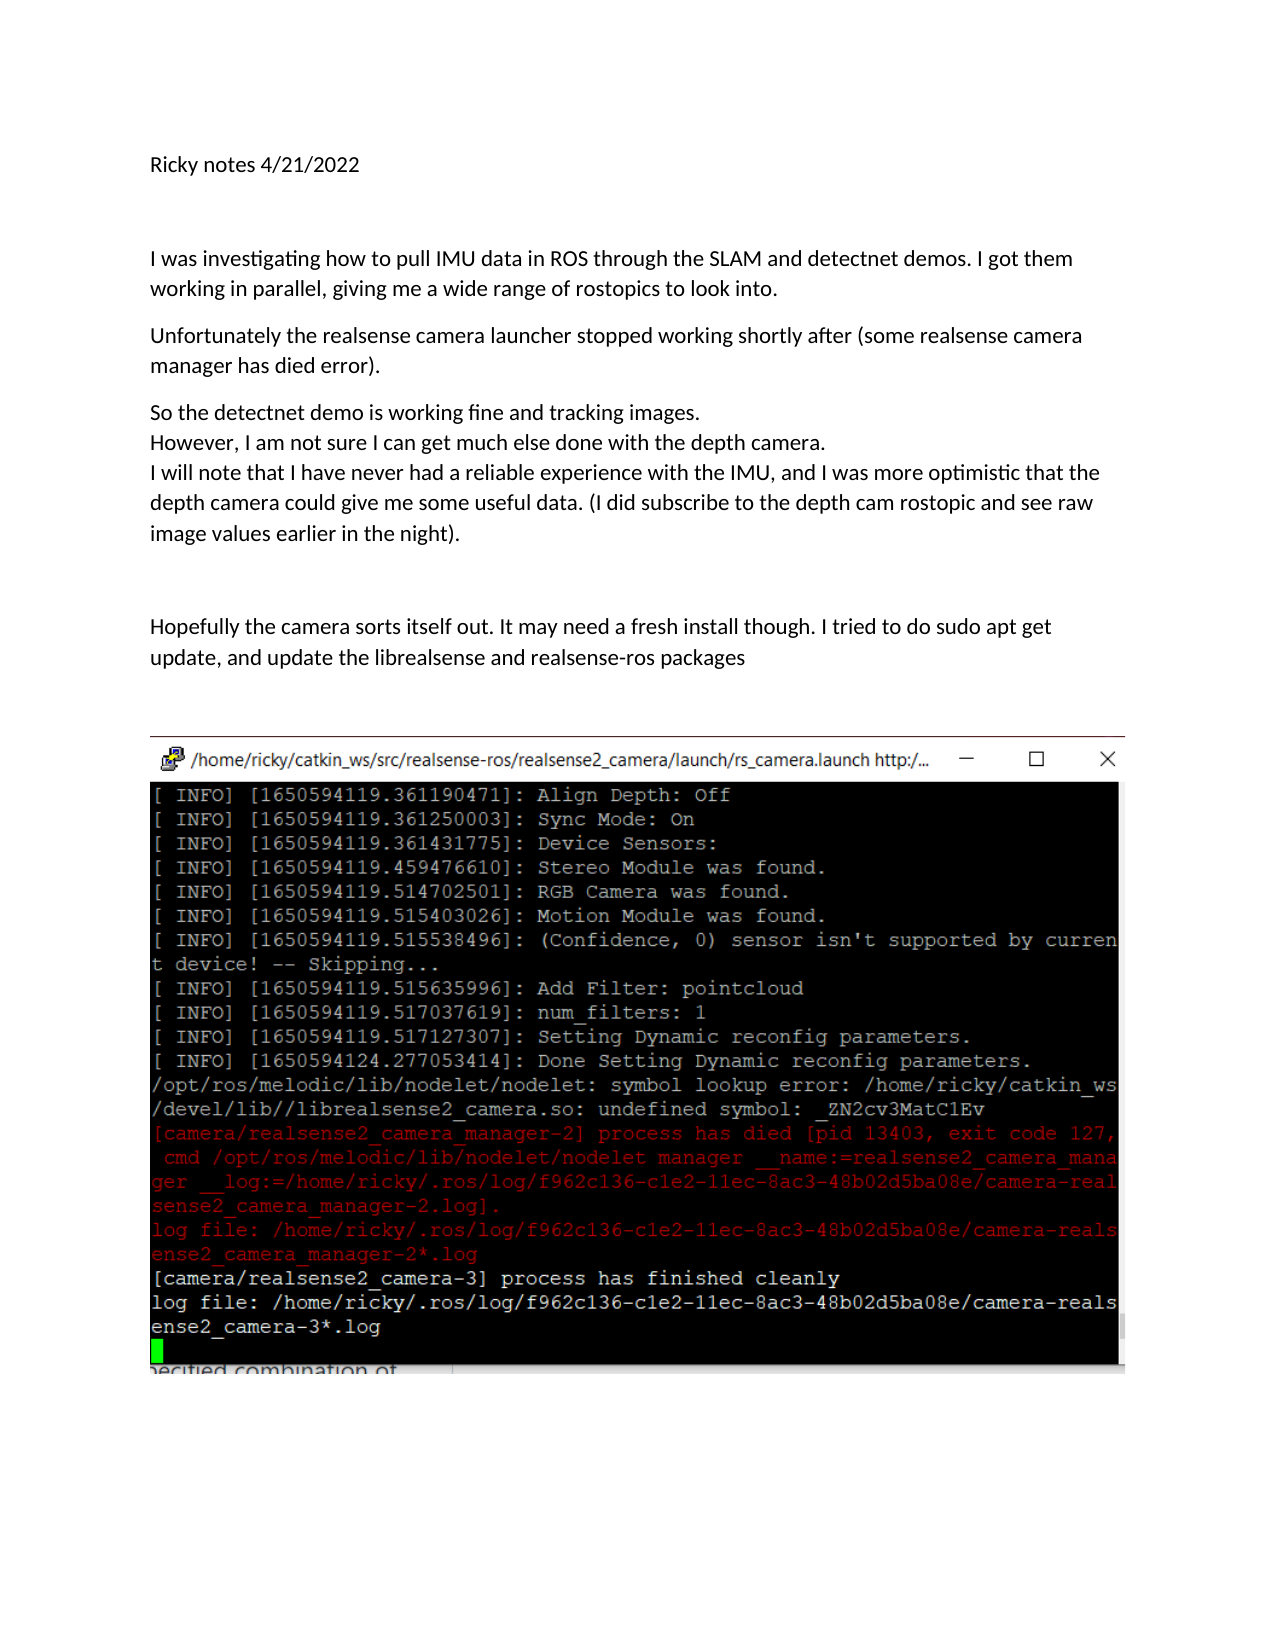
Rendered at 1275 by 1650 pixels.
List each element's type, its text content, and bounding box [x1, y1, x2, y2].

text Ricky notes 4/21/2022 [150, 150, 1125, 178]
text So the detectnet demo is working fine and tracking images. However, I am not sure I can get much else done with the depth camera. I will note that I have never had a reliable experience with the IMU, and I was more optimistic that the depth camera could give me some useful data. (I did subscribe to the depth cam rostopic and see raw image values earlier in the night). [150, 398, 1125, 547]
picture [150, 736, 1125, 1374]
text I was investigating how to pull IMU data in ROS through the SLAM and detectnet demos. I got them working in parallel, giving me a wide range of rostopics to look into. [150, 244, 1125, 302]
text Hopefully the camera sorts itself out. It may need a fresh install though. I tried to do sudo apt get update, and update the librealsense and realsense-ros packages [150, 612, 1125, 671]
text Unfortunately the realsense camera launcher stopped working shortly after (some realsense camera manager has died error). [150, 321, 1125, 379]
